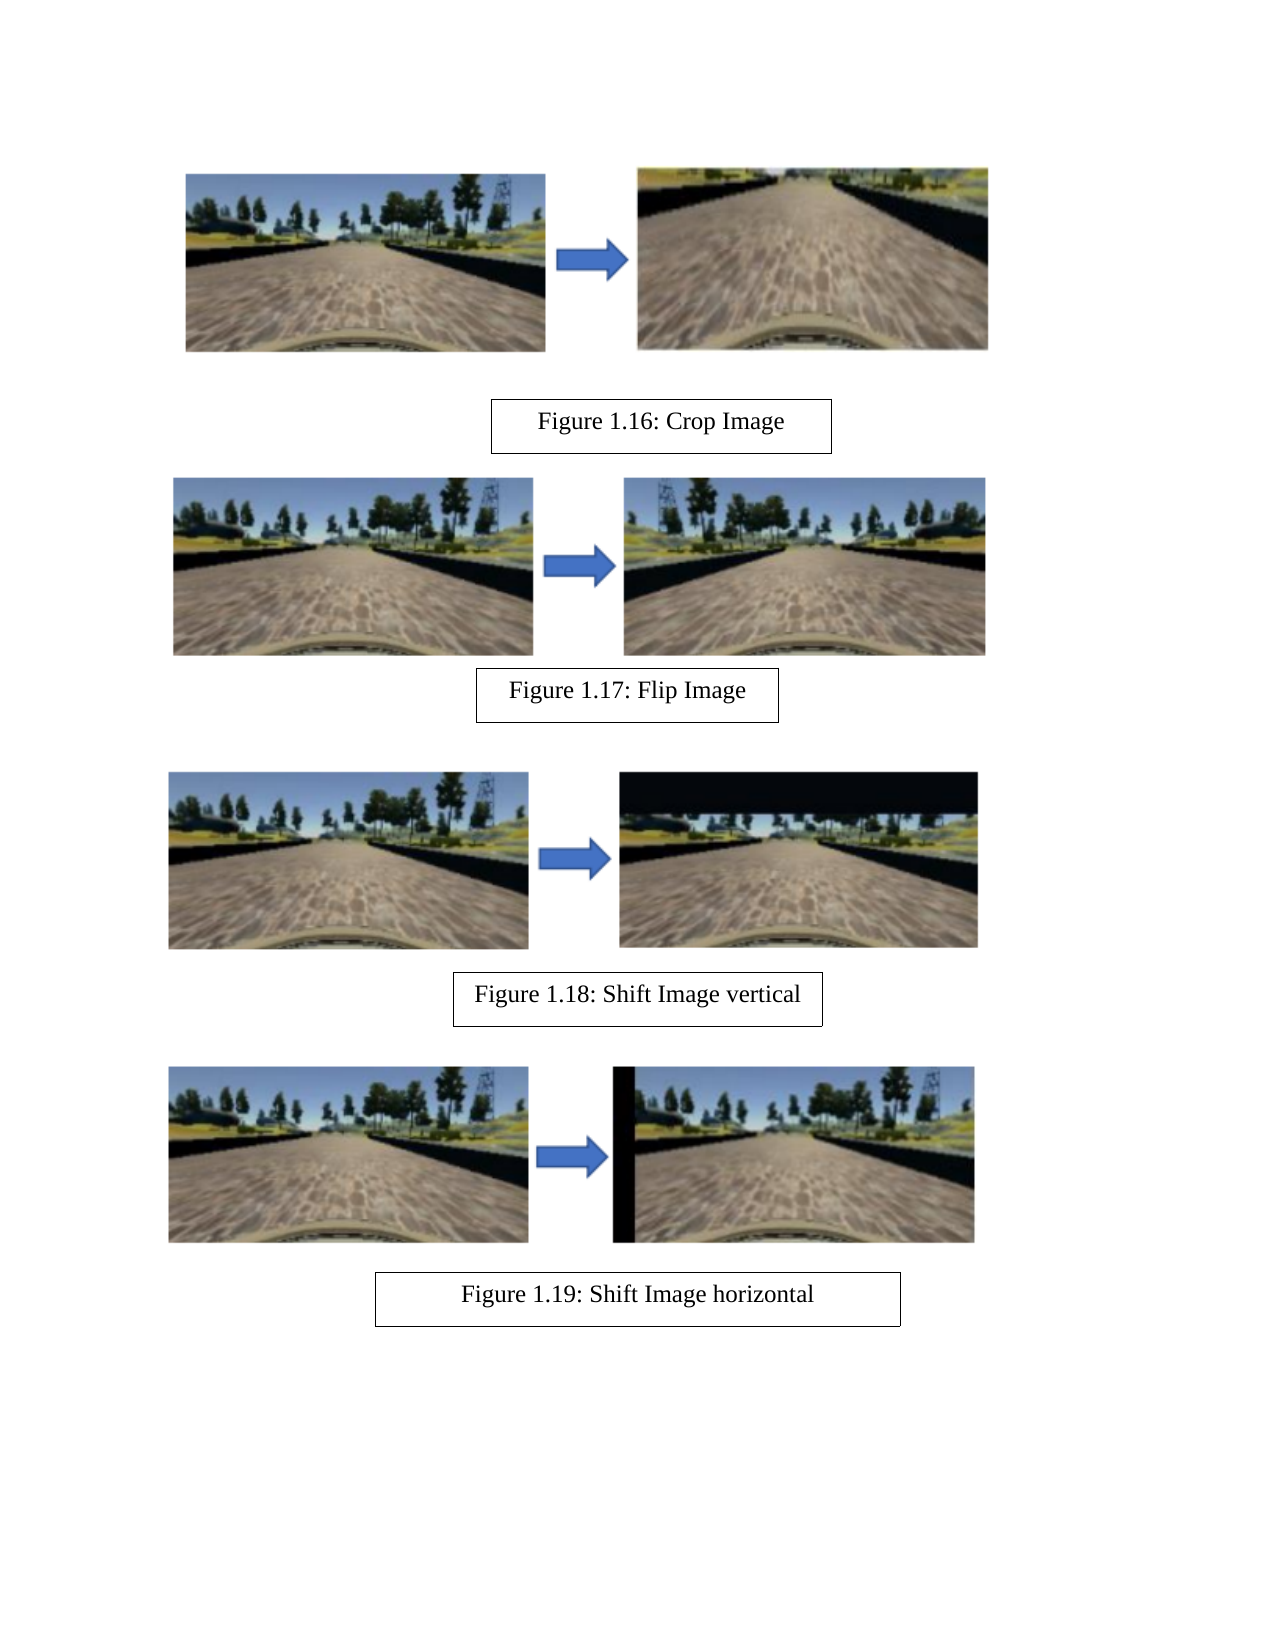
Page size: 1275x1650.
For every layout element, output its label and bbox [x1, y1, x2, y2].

picture [161, 467, 995, 667]
picture [161, 766, 986, 959]
picture [161, 150, 1004, 368]
picture [161, 1059, 981, 1251]
